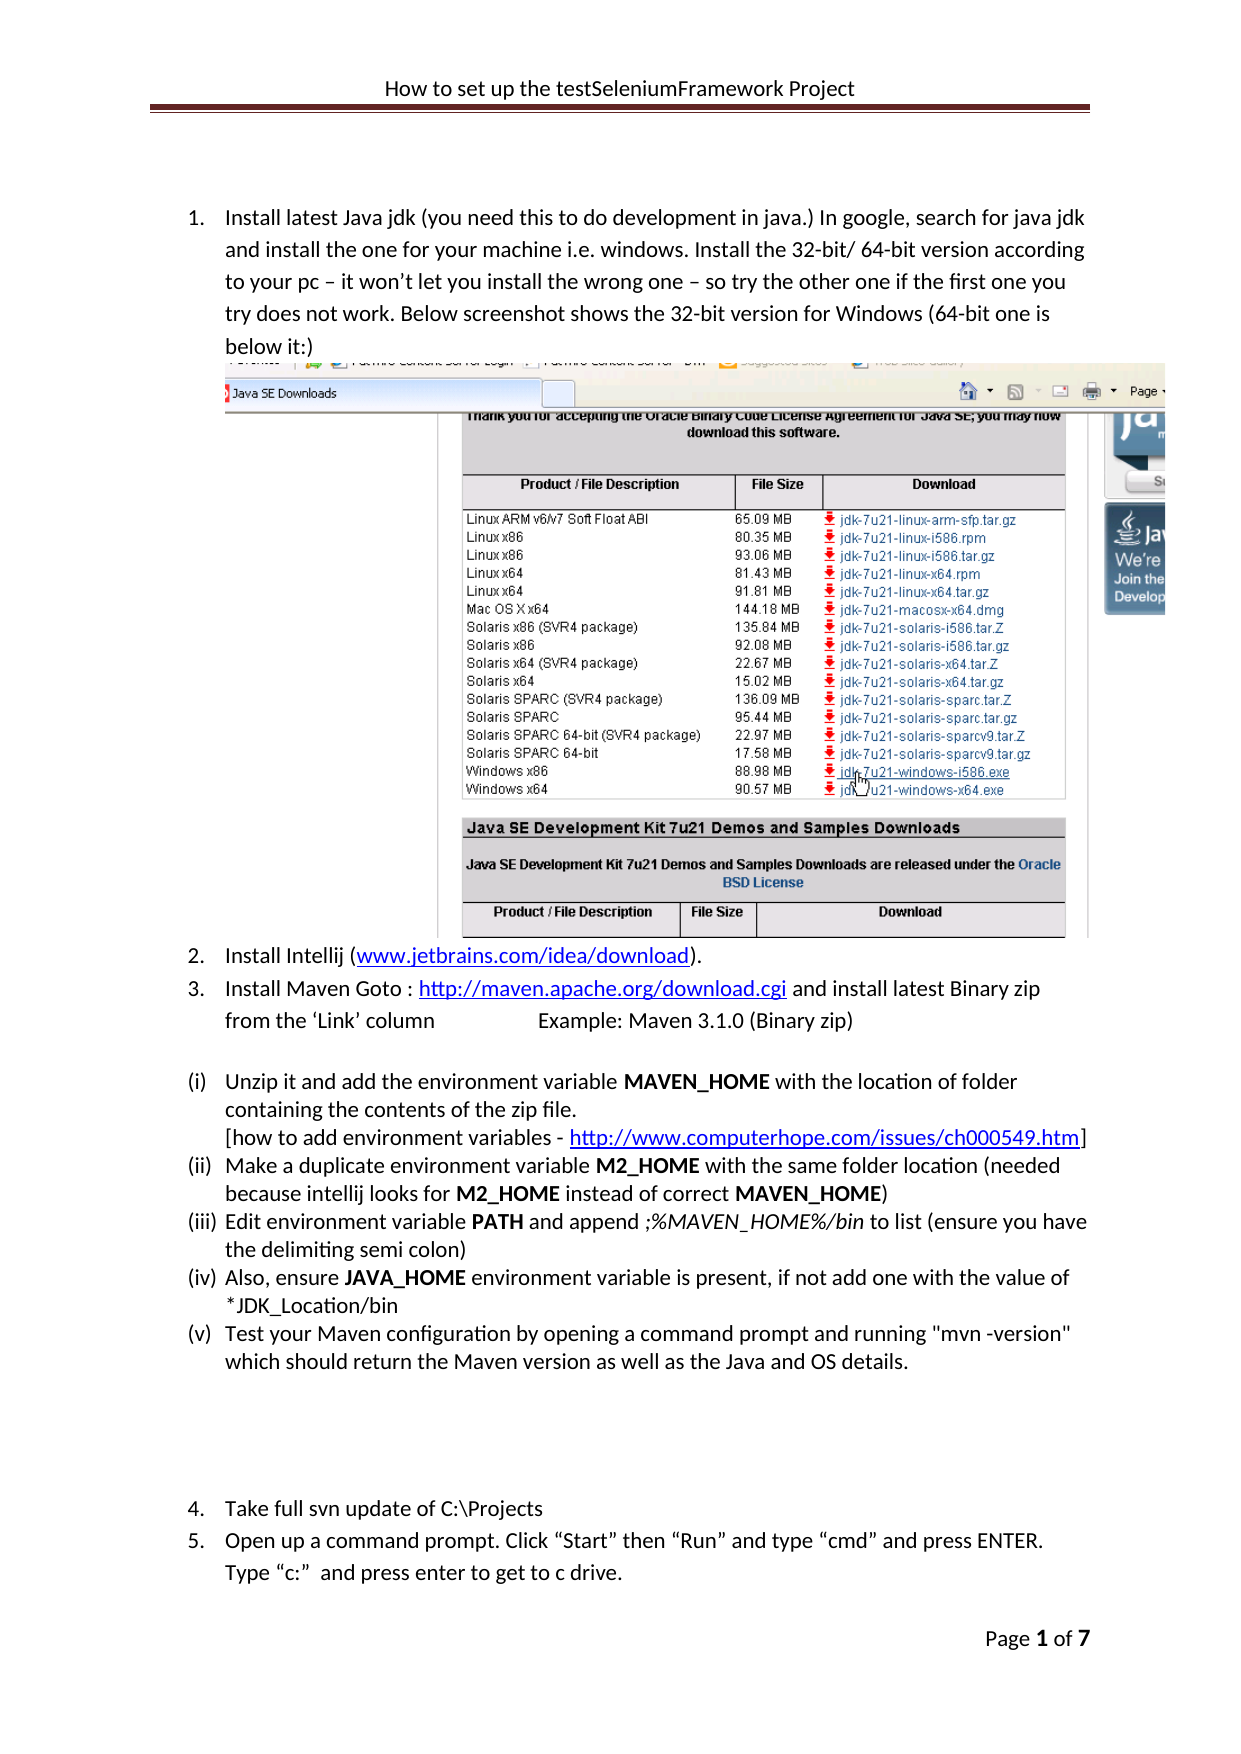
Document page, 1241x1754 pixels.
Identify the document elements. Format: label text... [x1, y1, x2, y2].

list Open up a command prompt. Click “Start” then “Run” and type “cmd” and press ENTER. Type “c:” and press enter to get to c drive. [187, 1526, 1090, 1586]
list Install Maven Goto : http://maven.apache.org/download.cgi and install latest Binary zip from the ‘Link’ column Example: Maven 3.1.0 (Binary zip) [187, 974, 1090, 1034]
list Install latest Java jdk (you need this to do development in java.) In google, search for java jdk and install the one for your machine i.e. windows. Install the 32-bit/ 64-bit version according to your pc – it won’t let you install the wrong one – so try the other one if the first one you try does not work. Below screenshot shows the 32-bit version for Windows (64-bit one is below it:) [187, 203, 1090, 360]
list Test your Maven configuration by opening a command prompt and running "mvn -version" which should return the Maven version as well as the Java and OS details. [187, 1319, 1090, 1375]
picture [225, 363, 1166, 938]
list Take full svn update of C:\Projects [187, 1494, 1090, 1522]
list Edit environment variable PATH and append ;%MAVEN_HOME%/bin to list (ensure you have the delimiting semi colon) [187, 1207, 1090, 1263]
list Unzip it and add the environment variable MAVEN_HOME with the location of folder containing the contents of the zip file. [how to add environment variables - http://www.computerhope.com/issues/ch000549.htm] [187, 1067, 1090, 1151]
list Also, ensure JAVA_HOME environment variable is present, if not add one with the value of *JDK_Location/bin [187, 1263, 1090, 1319]
list Install Intellij (www.jetbrains.com/idea/download). [187, 941, 1090, 969]
list Make a duplicate environment variable M2_HOME with the same folder location (needed because intellij looks for M2_HOME instead of correct MAVEN_HOME) [187, 1151, 1090, 1207]
